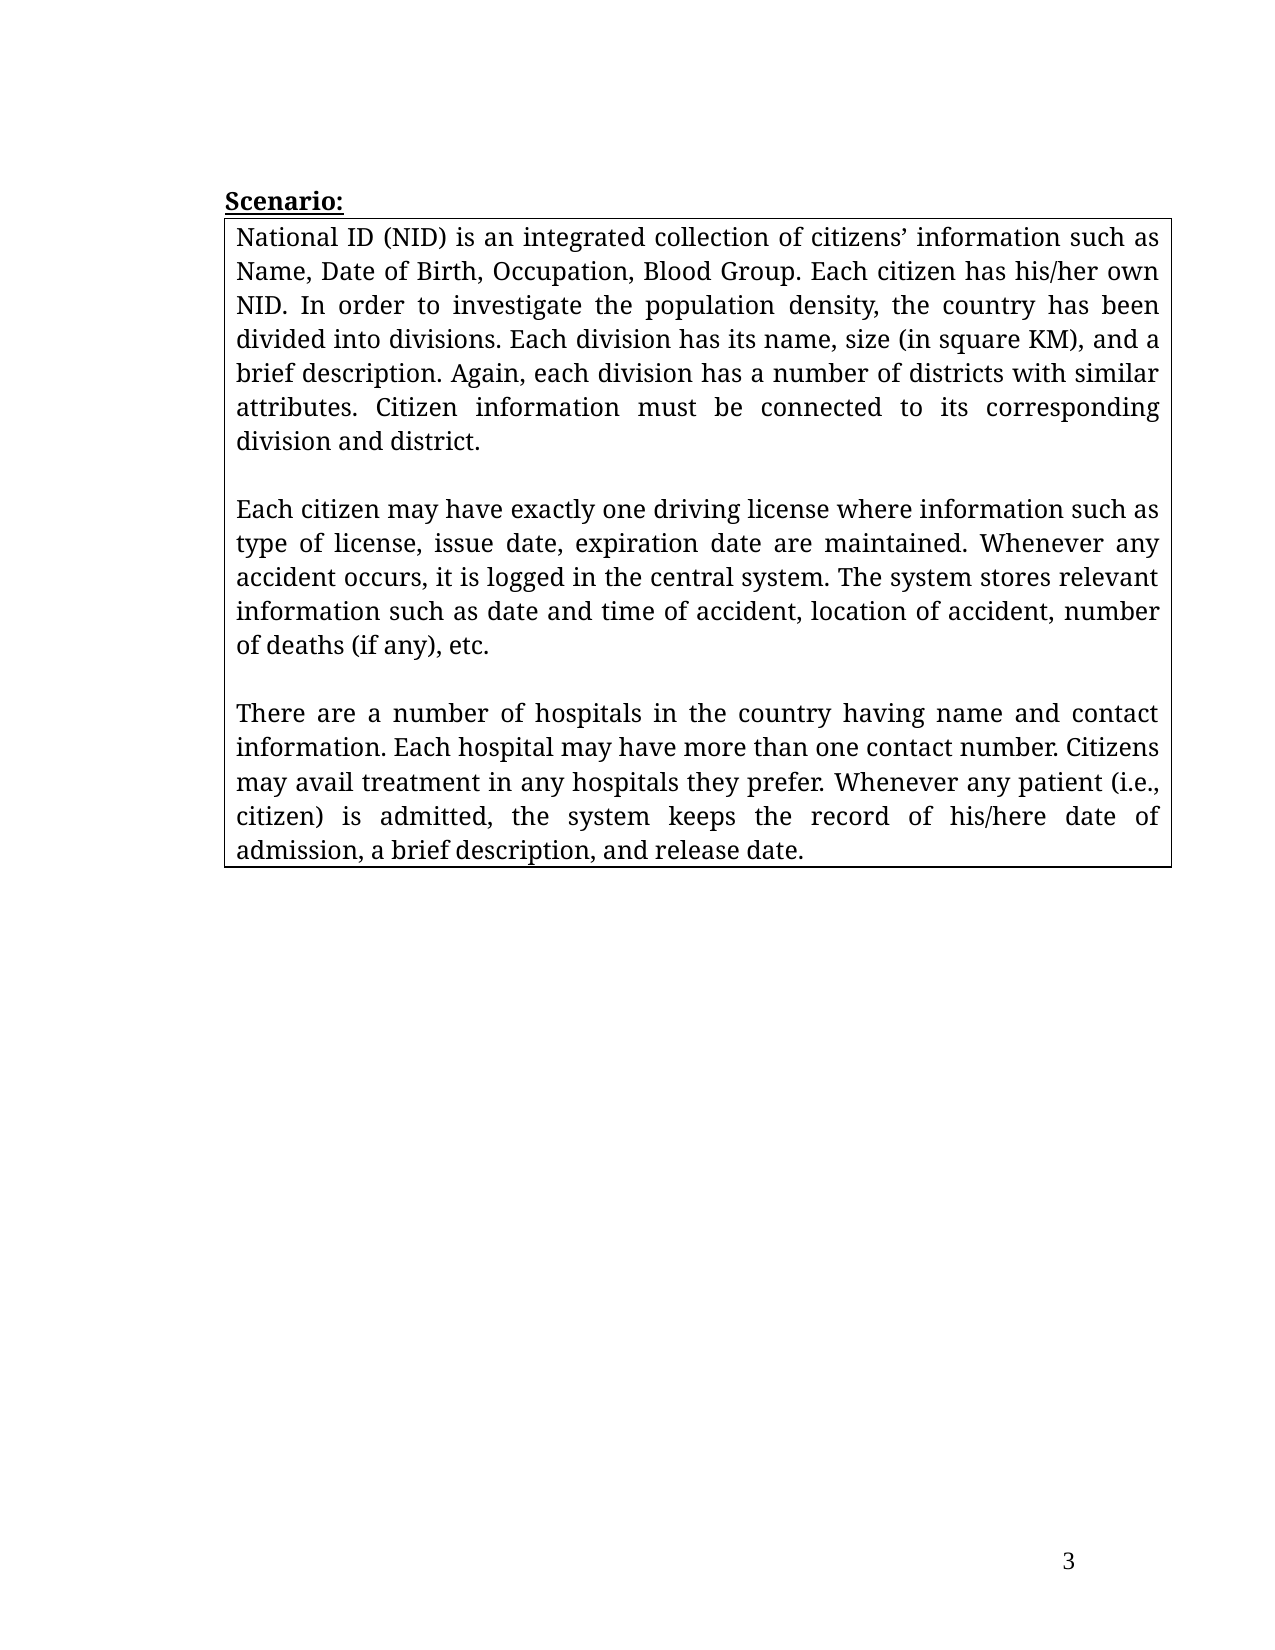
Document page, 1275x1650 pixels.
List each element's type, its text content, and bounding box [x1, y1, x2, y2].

table_header National ID (NID) is an integrated collection of citizens’ information such as Name, Date of Birth, Occupation, Blood Group. Each citizen has his/her own NID. In order to investigate the population density, the country has been divided into divisions. Each division has its name, size (in square KM), and a brief description. Again, each division has a number of districts with similar attributes. Citizen information must be connected to its corresponding division and district. Each citizen may have exactly one driving license where information such as type of license, issue date, expiration date are maintained. Whenever any accident occurs, it is logged in the central system. The system stores relevant information such as date and time of accident, location of accident, number of deaths (if any), etc. There are a number of hospitals in the country having name and contact information. Each hospital may have more than one contact number. Citizens may avail treatment in any hospitals they prefer. Whenever any patient (i.e., citizen) is admitted, the system keeps the record of his/here date of admission, a brief description, and release date. [225, 219, 1171, 866]
text Scenario: [225, 184, 1087, 218]
